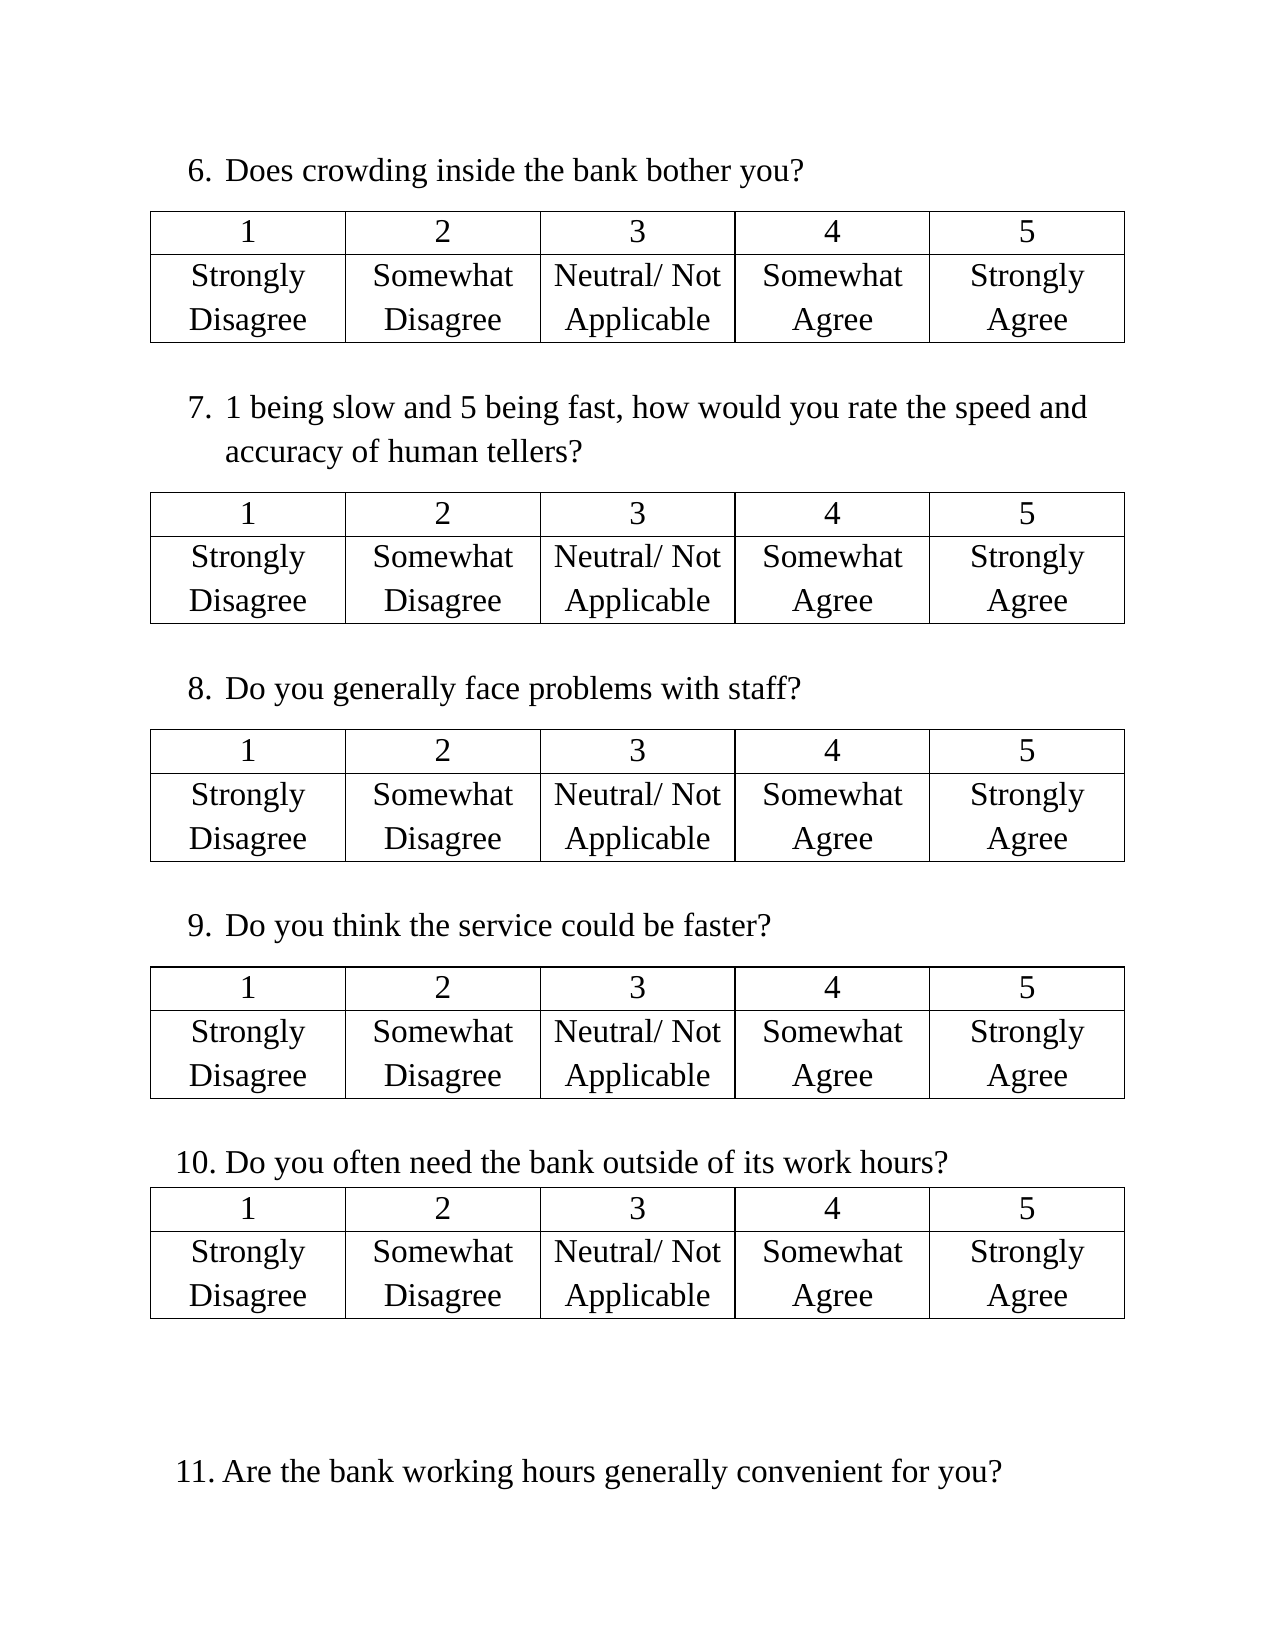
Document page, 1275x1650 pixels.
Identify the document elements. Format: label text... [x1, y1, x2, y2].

text 10. Do you often need the bank outside of its work hours? [150, 1143, 1125, 1181]
table_header 2 [346, 212, 540, 254]
table_cell Strongly Disagree [151, 537, 345, 623]
table_header 3 [541, 493, 734, 536]
table_cell Neutral/ Not Applicable [541, 537, 734, 623]
table_header 1 [151, 730, 345, 773]
table_header 5 [930, 212, 1124, 254]
table_cell Somewhat Agree [736, 1011, 929, 1098]
table_cell Somewhat Agree [736, 1232, 929, 1318]
list Does crowding inside the bank bother you? [187, 150, 1125, 188]
table_cell Somewhat Disagree [346, 537, 540, 623]
table_cell Somewhat Disagree [346, 1232, 540, 1318]
table_header 5 [930, 1188, 1124, 1231]
table_cell Strongly Disagree [151, 774, 345, 861]
table_header 1 [151, 1188, 345, 1231]
table_header 3 [541, 730, 734, 773]
table_cell Neutral/ Not Applicable [541, 255, 734, 342]
table_header 4 [736, 493, 929, 536]
table_header 4 [736, 968, 929, 1010]
table_header 2 [346, 730, 540, 773]
table_header 1 [151, 493, 345, 536]
table_header 5 [930, 968, 1124, 1010]
table_cell Strongly Agree [930, 1011, 1124, 1098]
list Do you think the service could be faster? [187, 906, 1125, 944]
table_cell Strongly Disagree [151, 1232, 345, 1318]
table_cell Somewhat Agree [736, 537, 929, 623]
table_cell Neutral/ Not Applicable [541, 1232, 734, 1318]
table_header 5 [930, 730, 1124, 773]
table_header 4 [736, 1188, 929, 1231]
list 1 being slow and 5 being fast, how would you rate the speed and accuracy of human tellers? [187, 387, 1125, 469]
table_cell Strongly Agree [930, 537, 1124, 623]
table_cell Somewhat Disagree [346, 255, 540, 342]
table_cell Somewhat Disagree [346, 774, 540, 861]
table_cell Somewhat Agree [736, 255, 929, 342]
table_header 4 [736, 212, 929, 254]
text 11. Are the bank working hours generally convenient for you? [150, 1451, 1125, 1490]
list Do you generally face problems with staff? [187, 668, 1125, 707]
table_cell Strongly Agree [930, 1232, 1124, 1318]
table_header 1 [151, 212, 345, 254]
table_cell Somewhat Agree [736, 774, 929, 861]
table_header 1 [151, 968, 345, 1010]
table_header 3 [541, 968, 734, 1010]
table_cell Strongly Agree [930, 255, 1124, 342]
table_header 2 [346, 493, 540, 536]
table_header 2 [346, 1188, 540, 1231]
table_cell Neutral/ Not Applicable [541, 1011, 734, 1098]
table_header 3 [541, 212, 734, 254]
table_cell Neutral/ Not Applicable [541, 774, 734, 861]
table_header 4 [736, 730, 929, 773]
table_header 3 [541, 1188, 734, 1231]
table_cell Strongly Disagree [151, 255, 345, 342]
table_cell Strongly Agree [930, 774, 1124, 861]
table_cell Strongly Disagree [151, 1011, 345, 1098]
table_cell Somewhat Disagree [346, 1011, 540, 1098]
table_header 2 [346, 968, 540, 1010]
table_header 5 [930, 493, 1124, 536]
